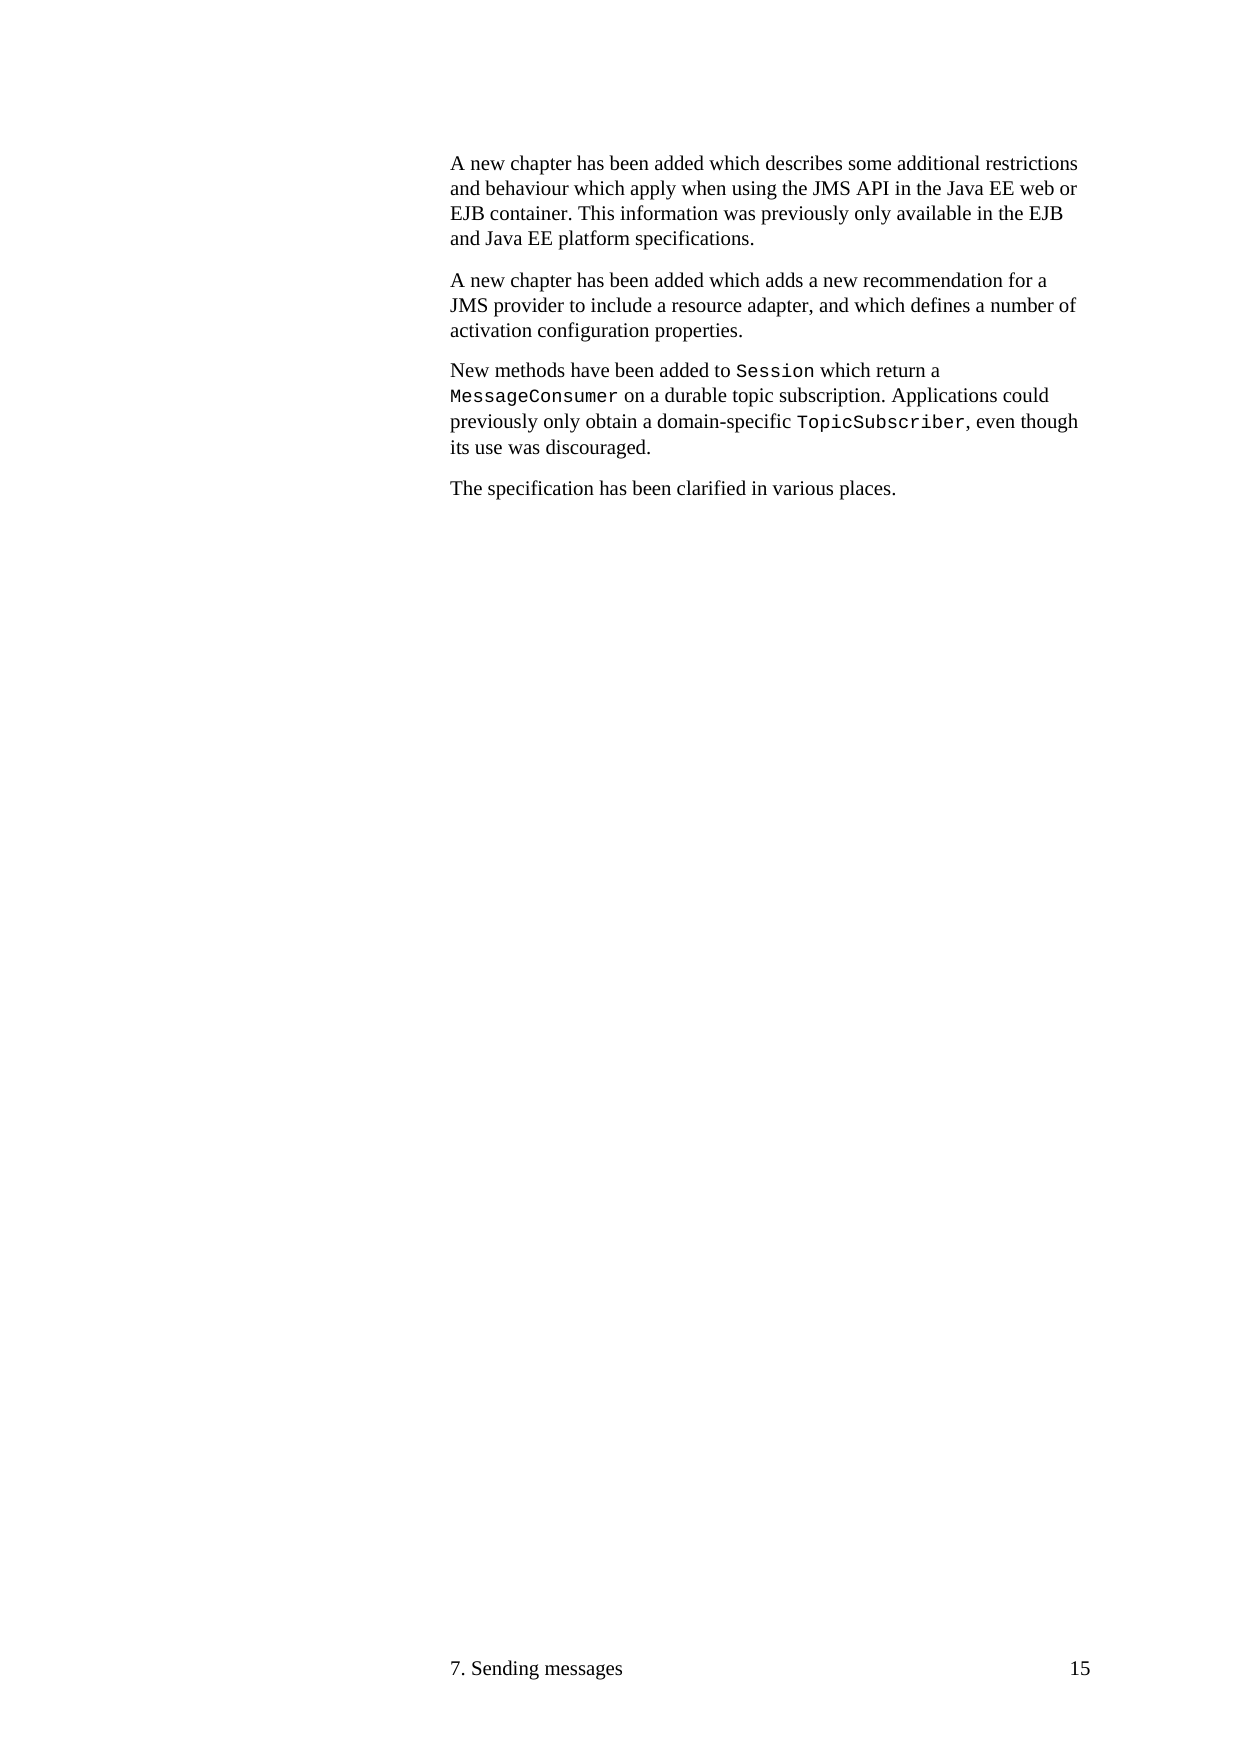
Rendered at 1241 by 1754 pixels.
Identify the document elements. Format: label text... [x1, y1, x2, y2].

list A new chapter has been added which describes some additional restrictions and behaviour which apply when using the JMS API in the Java EE web or EJB container. This information was previously only available in the EJB and Java EE platform specifications. [450, 150, 1090, 250]
list A new chapter has been added which adds a new recommendation for a JMS provider to include a resource adapter, and which defines a number of activation configuration properties. [450, 267, 1090, 342]
list New methods have been added to Session which return a MessageConsumer on a durable topic subscription. Applications could previously only obtain a domain-specific TopicSubscriber, even though its use was discouraged. [450, 358, 1090, 459]
list The specification has been clarified in various places. [450, 475, 1090, 500]
